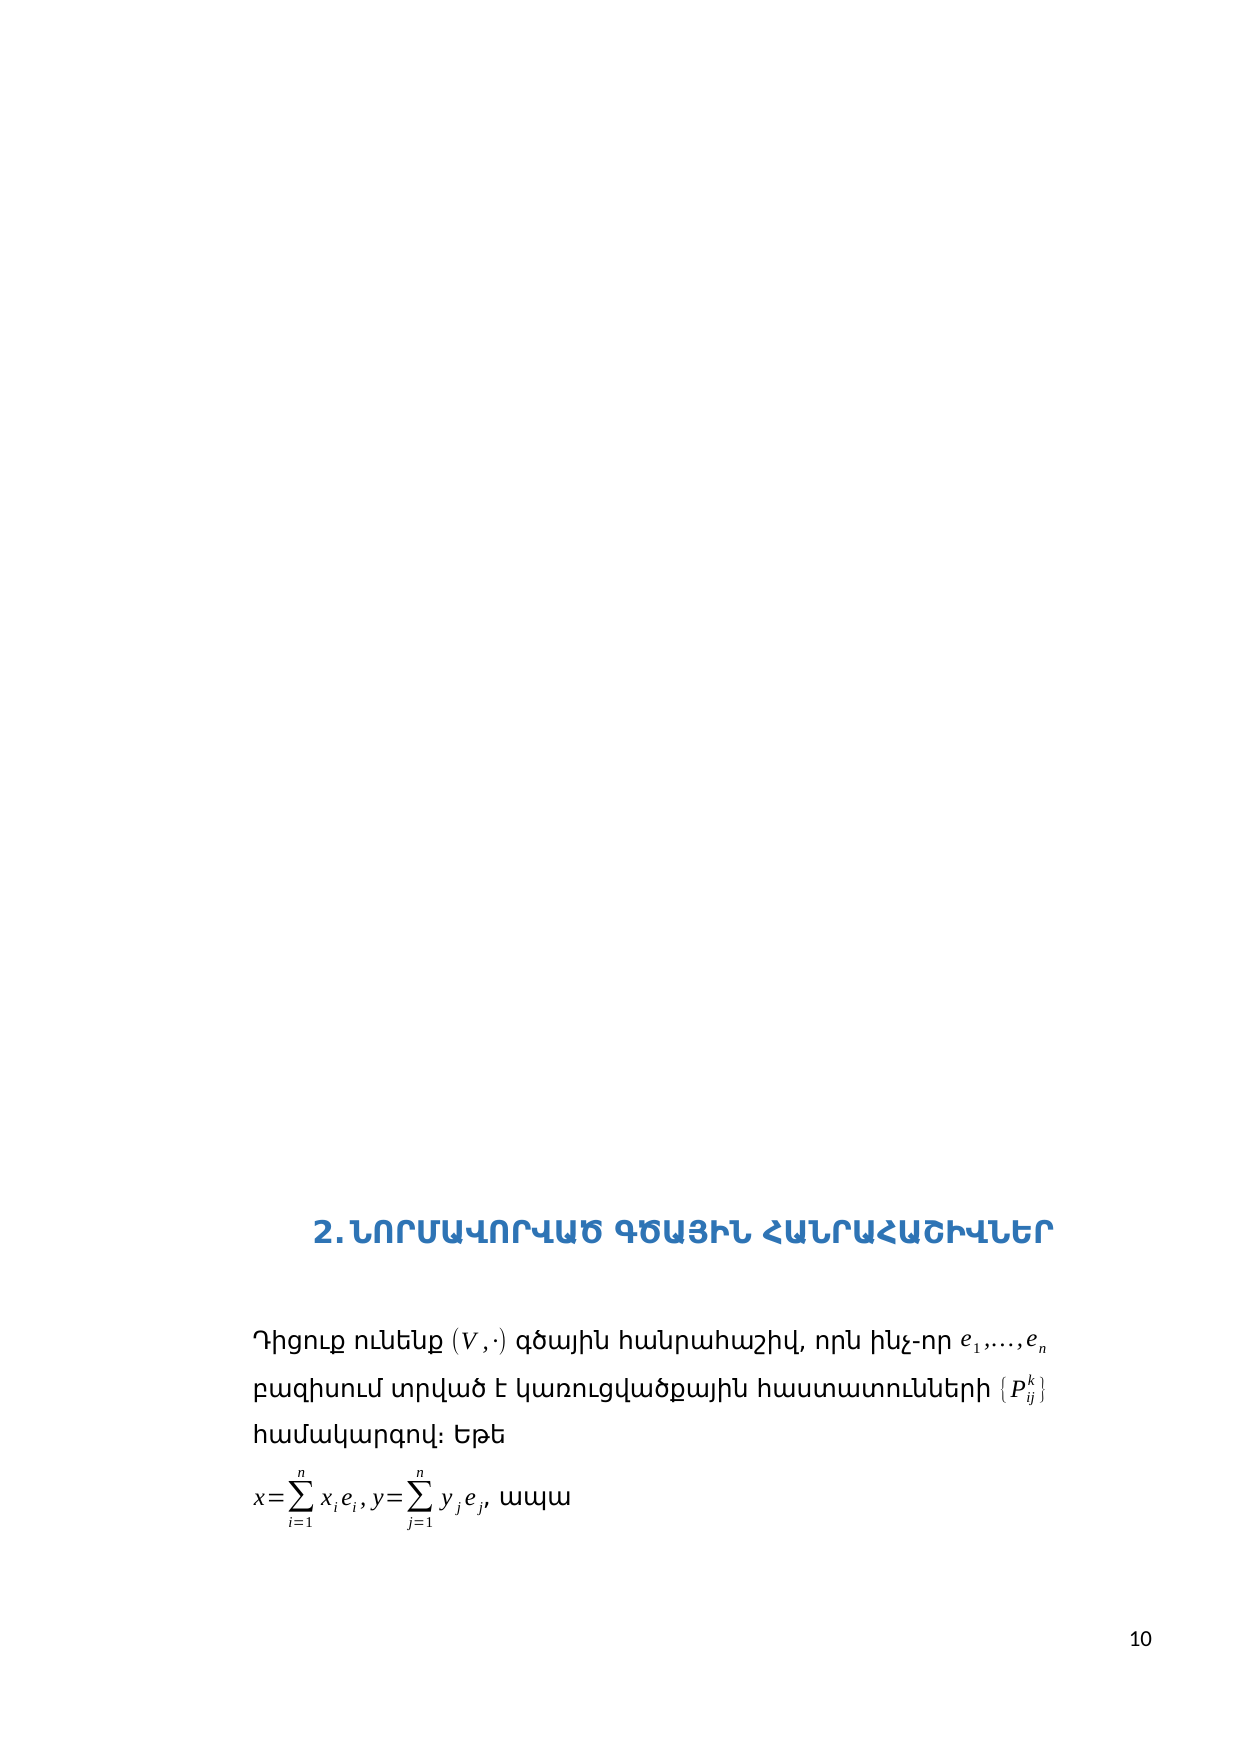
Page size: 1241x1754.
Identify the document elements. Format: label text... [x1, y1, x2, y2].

text Դիցուք ունենք գծային հանրահաշիվ, որն ինչ-որ բազիսում տրված է կառուցվածքային հաստատունների համակարգով։ Եթե , ապա [252, 1325, 1152, 1531]
subtitle ՆՈՐՄԱՎՈՐՎԱԾ ԳԾԱՅԻՆ ՀԱՆՐԱՀԱՇԻՎՆԵՐ [215, 1214, 1152, 1250]
